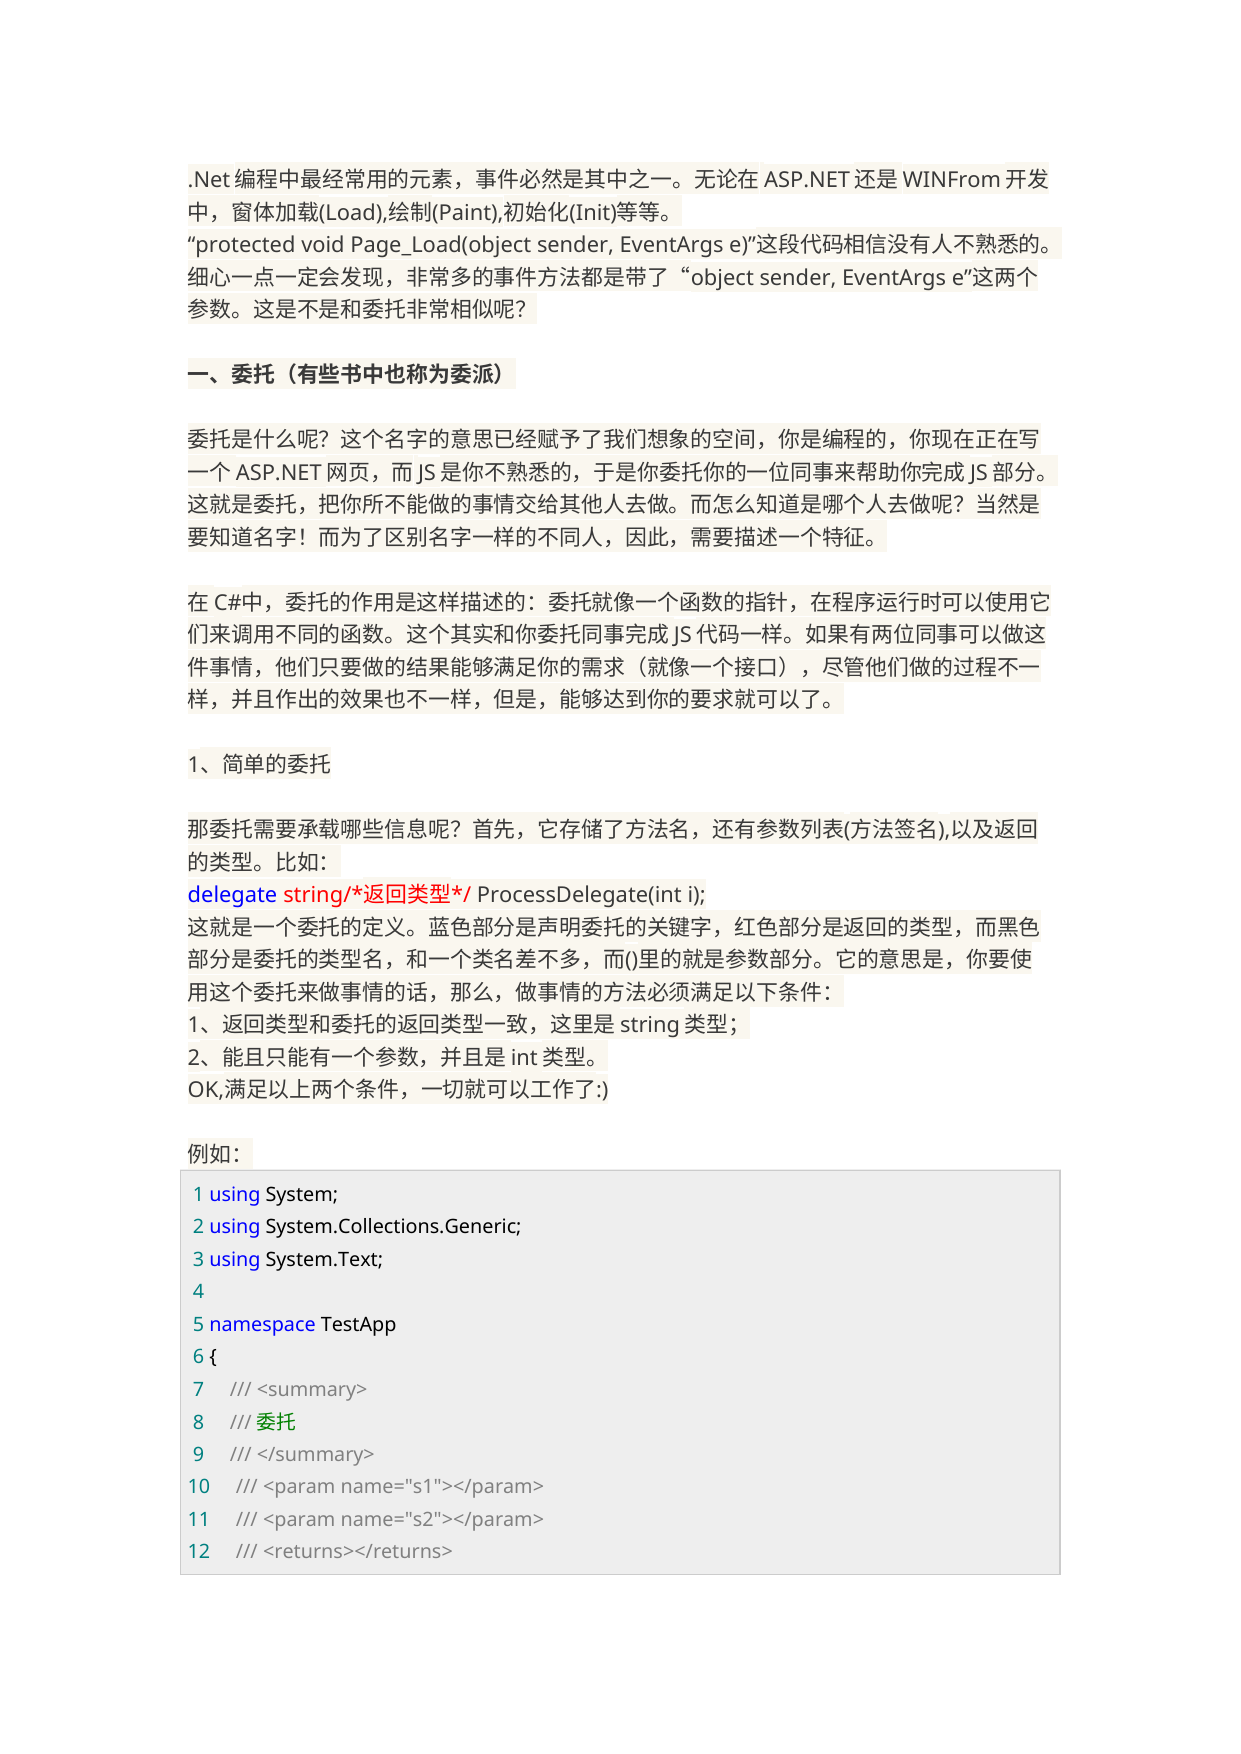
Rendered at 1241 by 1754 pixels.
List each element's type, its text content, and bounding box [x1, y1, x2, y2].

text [181, 1171, 1059, 1574]
text .Net编程中最经常用的元素，事件必然是其中之一。无论在ASP.NET还是WINFrom开发中，窗体加载(Load),绘制(Paint),初始化(Init)等等。 “protected void Page_Load(object sender, EventArgs e)”这段代码相信没有人不熟悉的。细心一点一定会发现，非常多的事件方法都是带了“object sender, EventArgs e”这两个参数。这是不是和委托非常相似呢？ 一、委托（有些书中也称为委派） 委托是什么呢？这个名字的意思已经赋予了我们想象的空间，你是编程的，你现在正在写一个ASP.NET网页，而JS是你不熟悉的，于是你委托你的一位同事来帮助你完成JS部分。这就是委托，把你所不能做的事情交给其他人去做。而怎么知道是哪个人去做呢？当然是要知道名字！而为了区别名字一样的不同人，因此，需要描述一个特征。 在C#中，委托的作用是这样描述的：委托就像一个函数的指针，在程序运行时可以使用它们来调用不同的函数。这个其实和你委托同事完成 JS代码一样。如果有两位同事可以做这件事情，他们只要做的结果能够满足你的需求（就像一个接口），尽管他们做的过程不一样，并且作出的效果也不一样，但是，能够达到你的要求就可以了。 1、简单的委托 那委托需要承载哪些信息呢？首先，它存储了方法名，还有参数列表(方法签名),以及返回的类型。比如： delegate string/*返回类型*/ ProcessDelegate(int i); 这就是一个委托的定义。蓝色部分是声明委托的关键字，红色部分是返回的类型，而黑色部分是委托的类型名，和一个类名差不多，而()里的就是参数部分。它的意思是，你要使用这个委托来做事情的话，那么，做事情的方法必须满足以下条件： 1、返回类型和委托的返回类型一致，这里是string类型； 2、能且只能有一个参数，并且是int类型。 OK,满足以上两个条件，一切就可以工作了:) 例如： [187, 242, 1053, 1169]
